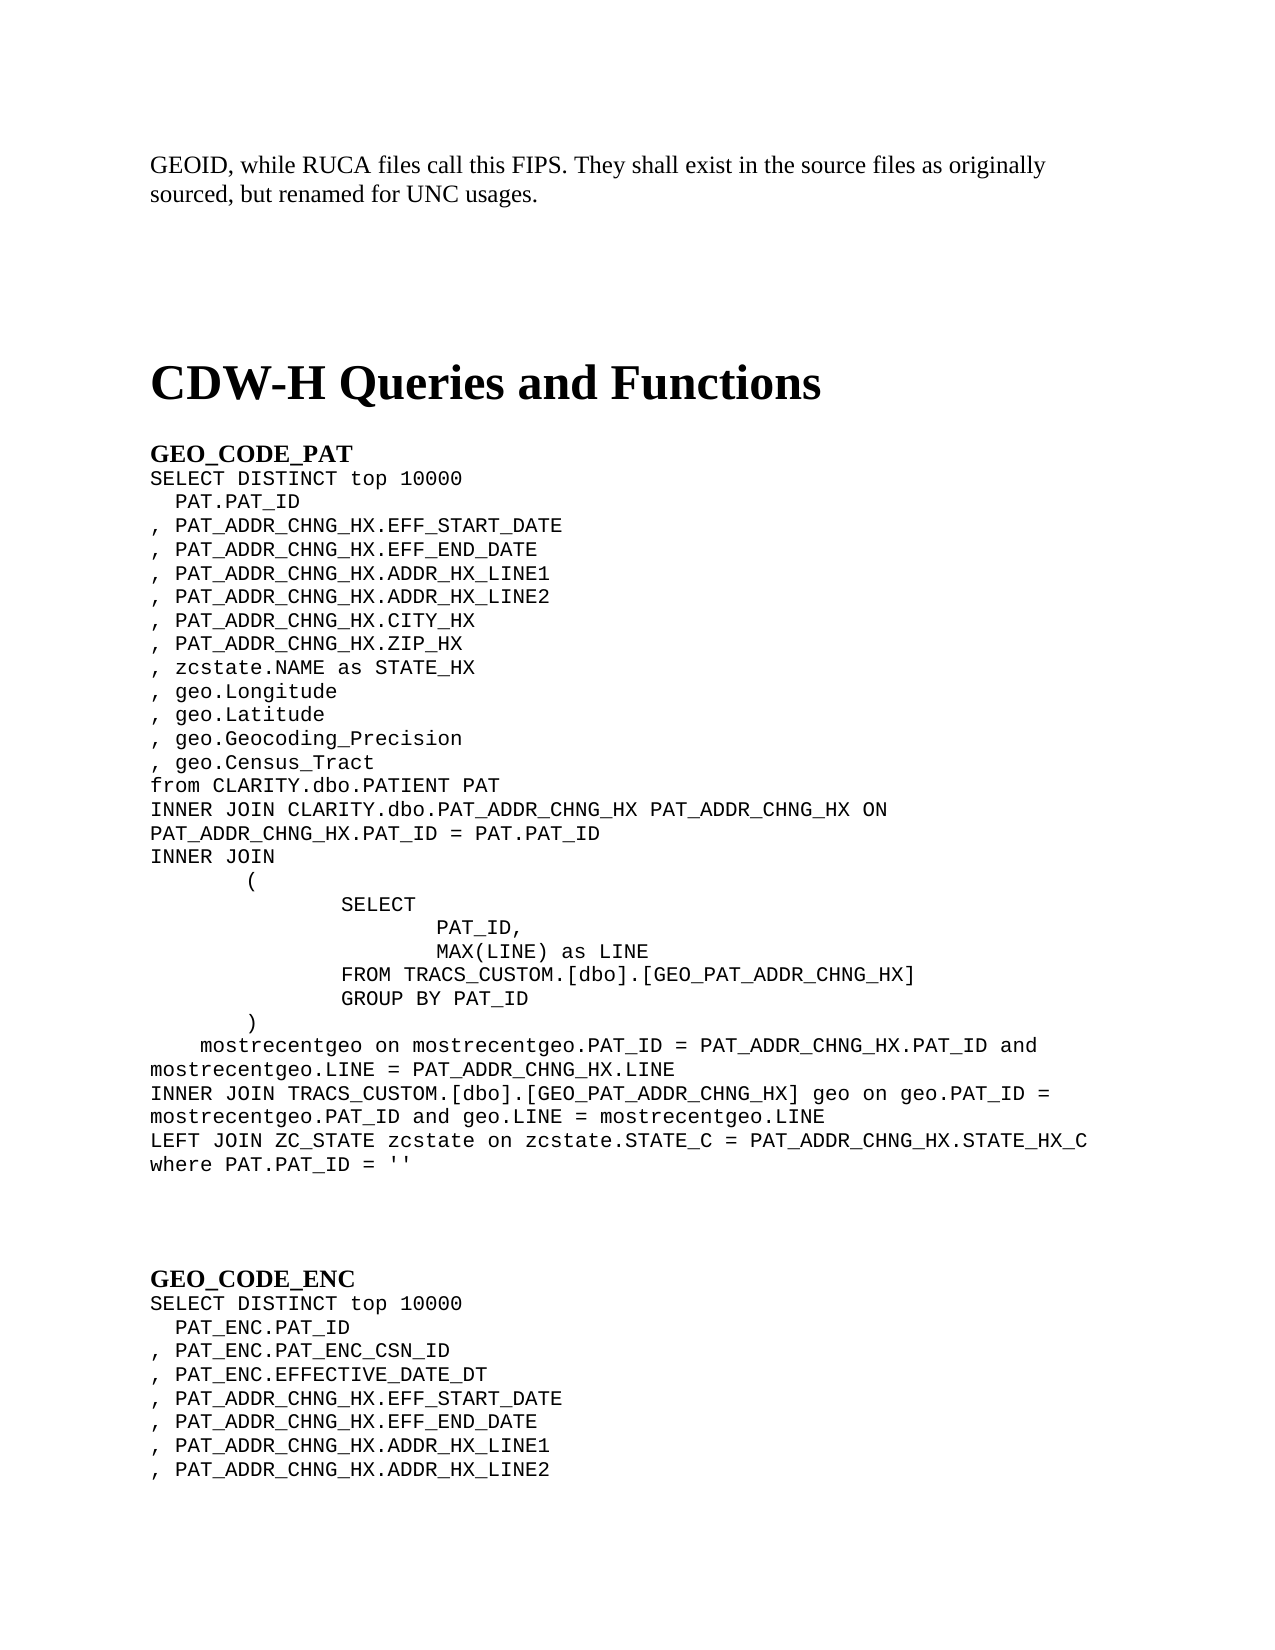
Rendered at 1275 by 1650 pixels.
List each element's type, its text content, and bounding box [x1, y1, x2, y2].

text from CLARITY.dbo.PATIENT PAT [150, 775, 1125, 799]
text where PAT.PAT_ID = '' [150, 1154, 1125, 1177]
text , PAT_ADDR_CHNG_HX.EFF_START_DATE [150, 1388, 1125, 1411]
text INNER JOIN [150, 846, 1125, 870]
text , PAT_ADDR_CHNG_HX.ADDR_HX_LINE1 [150, 1435, 1125, 1459]
text FROM TRACS_CUSTOM.[dbo].[GEO_PAT_ADDR_CHNG_HX] [150, 964, 1125, 988]
text , PAT_ADDR_CHNG_HX.EFF_END_DATE [150, 1411, 1125, 1435]
text PAT.PAT_ID [150, 492, 1125, 515]
text , PAT_ADDR_CHNG_HX.EFF_END_DATE [150, 539, 1125, 562]
text MAX(LINE) as LINE [150, 941, 1125, 964]
text LEFT JOIN ZC_STATE zcstate on zcstate.STATE_C = PAT_ADDR_CHNG_HX.STATE_HX_C [150, 1130, 1125, 1154]
text PAT_ID, [150, 917, 1125, 941]
text , PAT_ADDR_CHNG_HX.ZIP_HX [150, 633, 1125, 657]
text , PAT_ADDR_CHNG_HX.CITY_HX [150, 610, 1125, 633]
text PAT_ENC.PAT_ID [150, 1317, 1125, 1340]
text SELECT [150, 893, 1125, 917]
text , PAT_ADDR_CHNG_HX.ADDR_HX_LINE2 [150, 1459, 1125, 1482]
text , geo.Latitude [150, 704, 1125, 728]
text , PAT_ADDR_CHNG_HX.ADDR_HX_LINE2 [150, 586, 1125, 610]
text , zcstate.NAME as STATE_HX [150, 657, 1125, 681]
text , geo.Geocoding_Precision [150, 728, 1125, 752]
text , geo.Longitude [150, 681, 1125, 704]
text SELECT DISTINCT top 10000 [150, 468, 1125, 492]
subtitle CDW-H Queries and Functions [150, 352, 1125, 410]
text , PAT_ENC.EFFECTIVE_DATE_DT [150, 1364, 1125, 1388]
text , PAT_ADDR_CHNG_HX.ADDR_HX_LINE1 [150, 562, 1125, 586]
text SELECT DISTINCT top 10000 [150, 1293, 1125, 1317]
text mostrecentgeo on mostrecentgeo.PAT_ID = PAT_ADDR_CHNG_HX.PAT_ID and mostrecentgeo.LINE = PAT_ADDR_CHNG_HX.LINE [150, 1035, 1125, 1083]
text , PAT_ENC.PAT_ENC_CSN_ID [150, 1340, 1125, 1364]
text GEO_CODE_PAT Expand source [150, 439, 1125, 468]
text INNER JOIN CLARITY.dbo.PAT_ADDR_CHNG_HX PAT_ADDR_CHNG_HX ON PAT_ADDR_CHNG_HX.PAT_ID = PAT.PAT_ID [150, 799, 1125, 846]
text GEO_CODE_ENC Expand source [150, 1264, 1125, 1293]
text , geo.Census_Tract [150, 752, 1125, 775]
text ) [150, 1012, 1125, 1035]
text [150, 150, 1125, 207]
text INNER JOIN TRACS_CUSTOM.[dbo].[GEO_PAT_ADDR_CHNG_HX] geo on geo.PAT_ID = mostrecentgeo.PAT_ID and geo.LINE = mostrecentgeo.LINE [150, 1083, 1125, 1130]
text ( [150, 870, 1125, 893]
text , PAT_ADDR_CHNG_HX.EFF_START_DATE [150, 515, 1125, 539]
text GROUP BY PAT_ID [150, 988, 1125, 1012]
